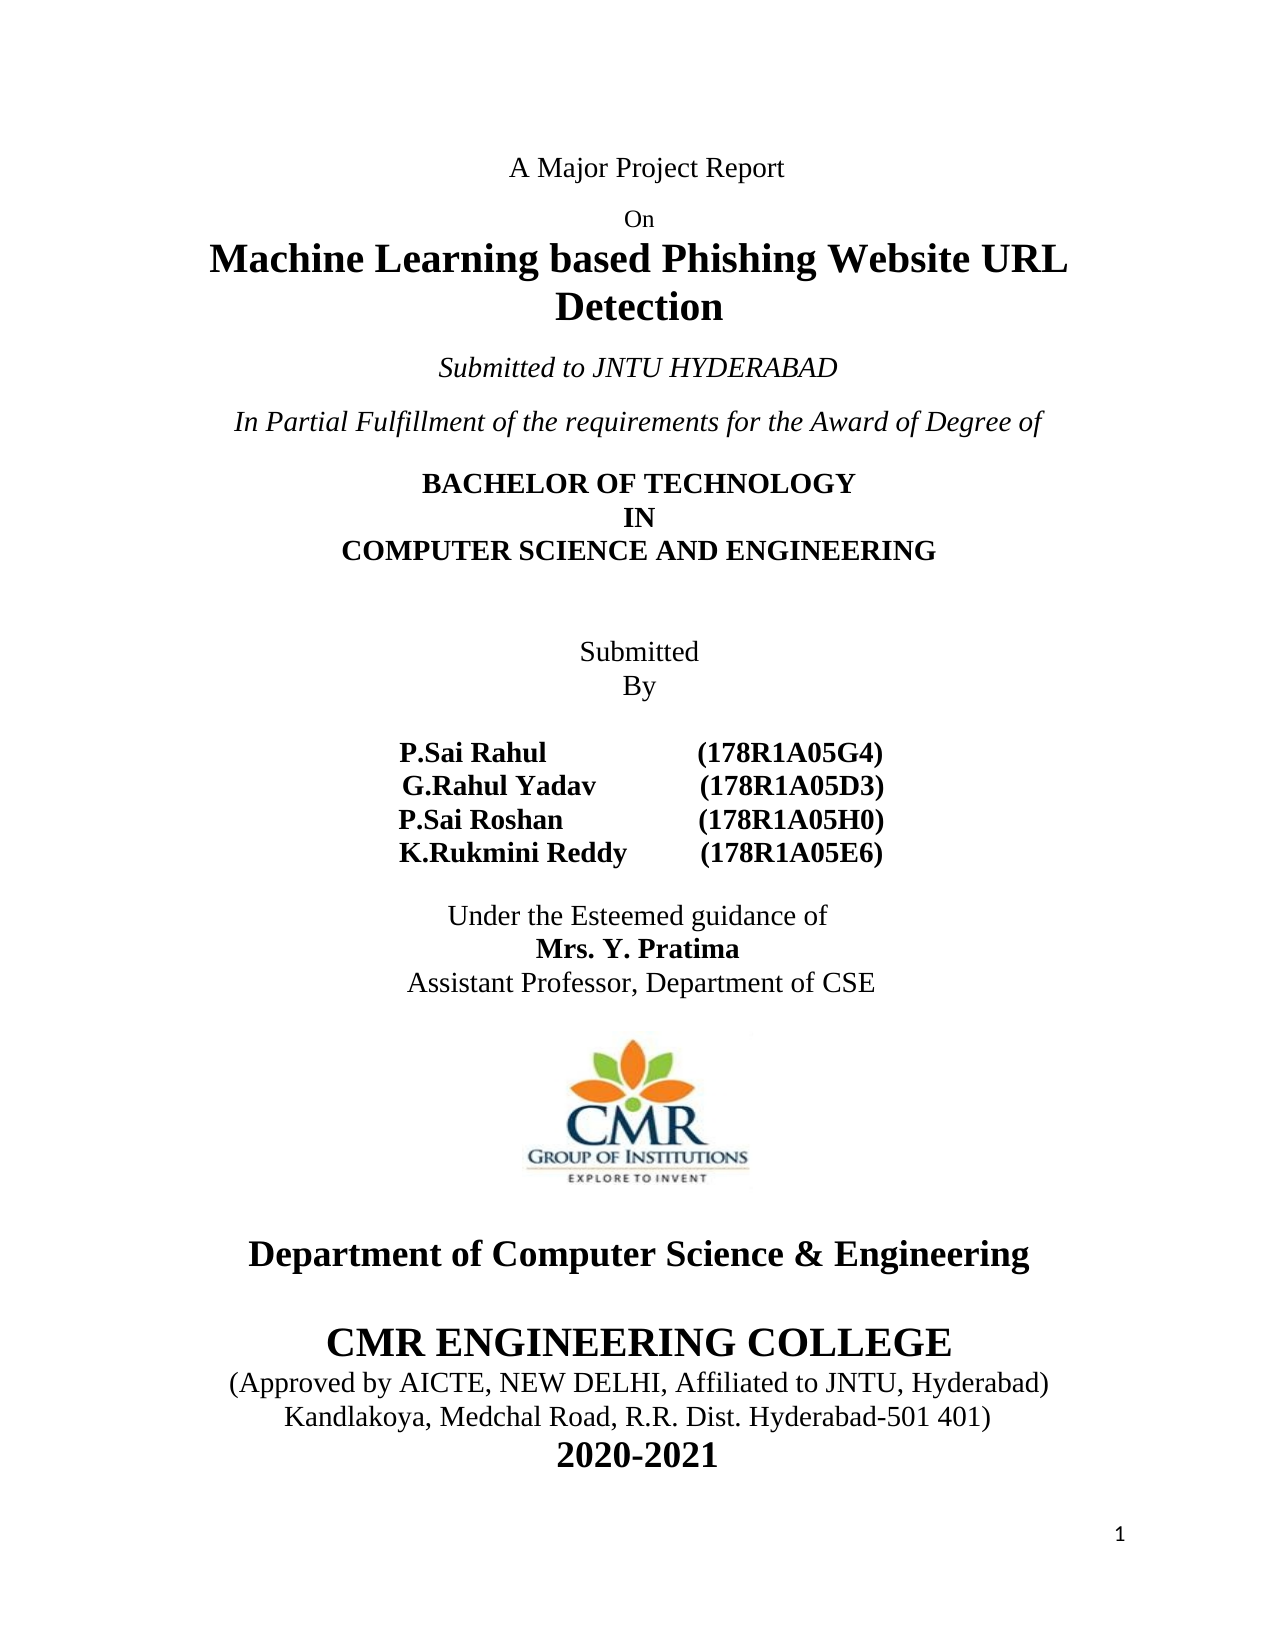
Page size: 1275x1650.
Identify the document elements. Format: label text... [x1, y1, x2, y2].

text 2020-2021 [150, 1432, 1125, 1475]
text In Partial Fulfillment of the requirements for the Award of Degree of [150, 404, 1128, 438]
text K.Rukmini Reddy (178R1A05E6) [150, 835, 1125, 869]
text (Approved by AICTE, NEW DELHI, Affiliated to JNTU, Hyderabad) [150, 1365, 1128, 1399]
text Under the Esteemed guidance of [150, 898, 1125, 931]
text BACHELOR OF TECHNOLOGY [150, 466, 1128, 500]
picture [521, 1031, 754, 1198]
text P.Sai Rahul (178R1A05G4) [150, 735, 1125, 768]
text P.Sai Roshan (178R1A05H0) [150, 802, 1125, 835]
text Submitted to JNTU HYDERABAD [150, 350, 1128, 383]
text On [150, 204, 1128, 233]
text COMPUTER SCIENCE AND ENGINEERING [150, 533, 1128, 567]
text CMR ENGINEERING COLLEGE [150, 1317, 1128, 1365]
text IN [150, 500, 1128, 533]
text Kandlakoya, Medchal Road, R.R. Dist. Hyderabad-501 401) [150, 1399, 1125, 1432]
text Submitted [150, 634, 1128, 668]
text Mrs. Y. Pratima [150, 931, 1125, 965]
text By [150, 668, 1128, 701]
text Machine Learning based Phishing Website URL Detection [150, 233, 1128, 329]
text G.Rahul Yadav (178R1A05D3) [150, 768, 1128, 802]
text Assistant Professor, Department of CSE [150, 965, 1125, 998]
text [150, 1231, 1128, 1274]
text A Major Project Report [150, 150, 1128, 183]
